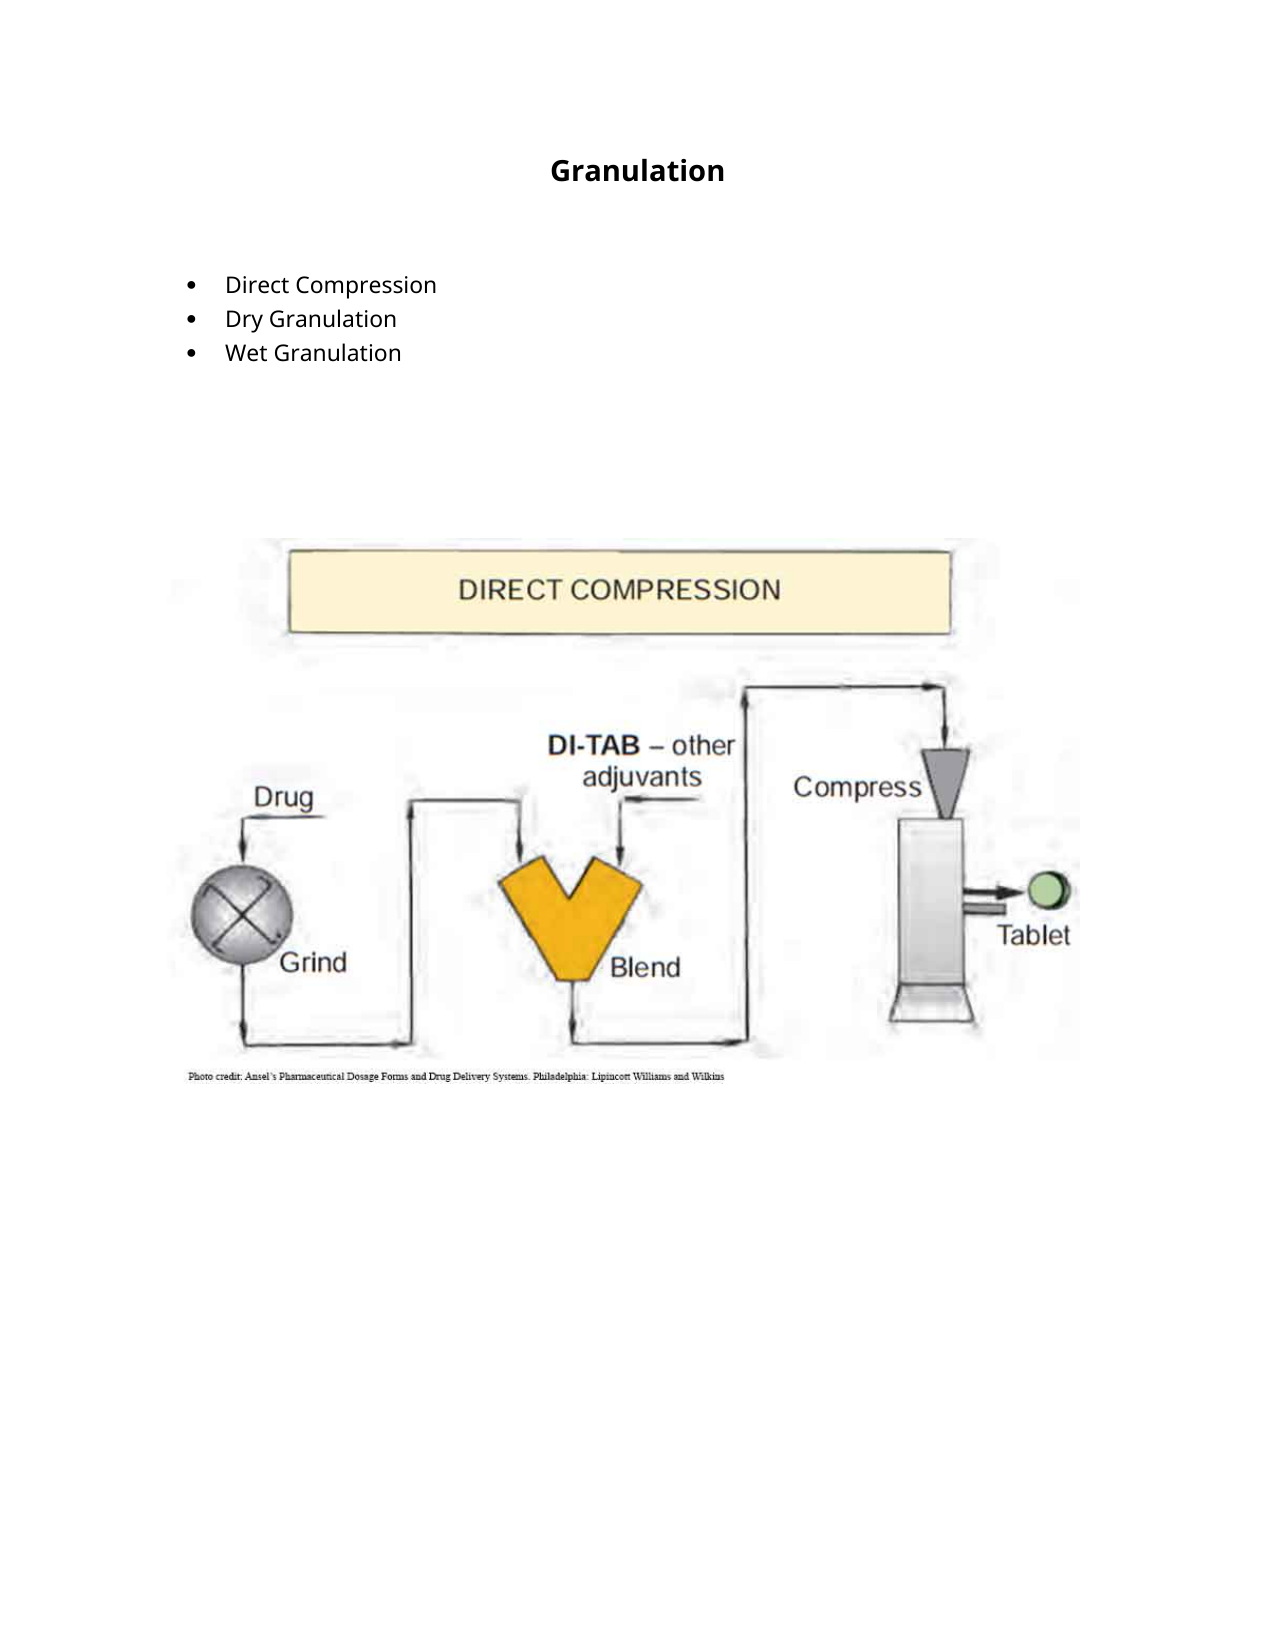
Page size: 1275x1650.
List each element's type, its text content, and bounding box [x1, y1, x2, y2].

list Dry Granulation [187, 303, 1125, 334]
text Granulation [150, 150, 1125, 190]
picture [150, 538, 1101, 1084]
list Direct Compression [187, 269, 1125, 300]
list Wet Granulation [187, 336, 1125, 368]
